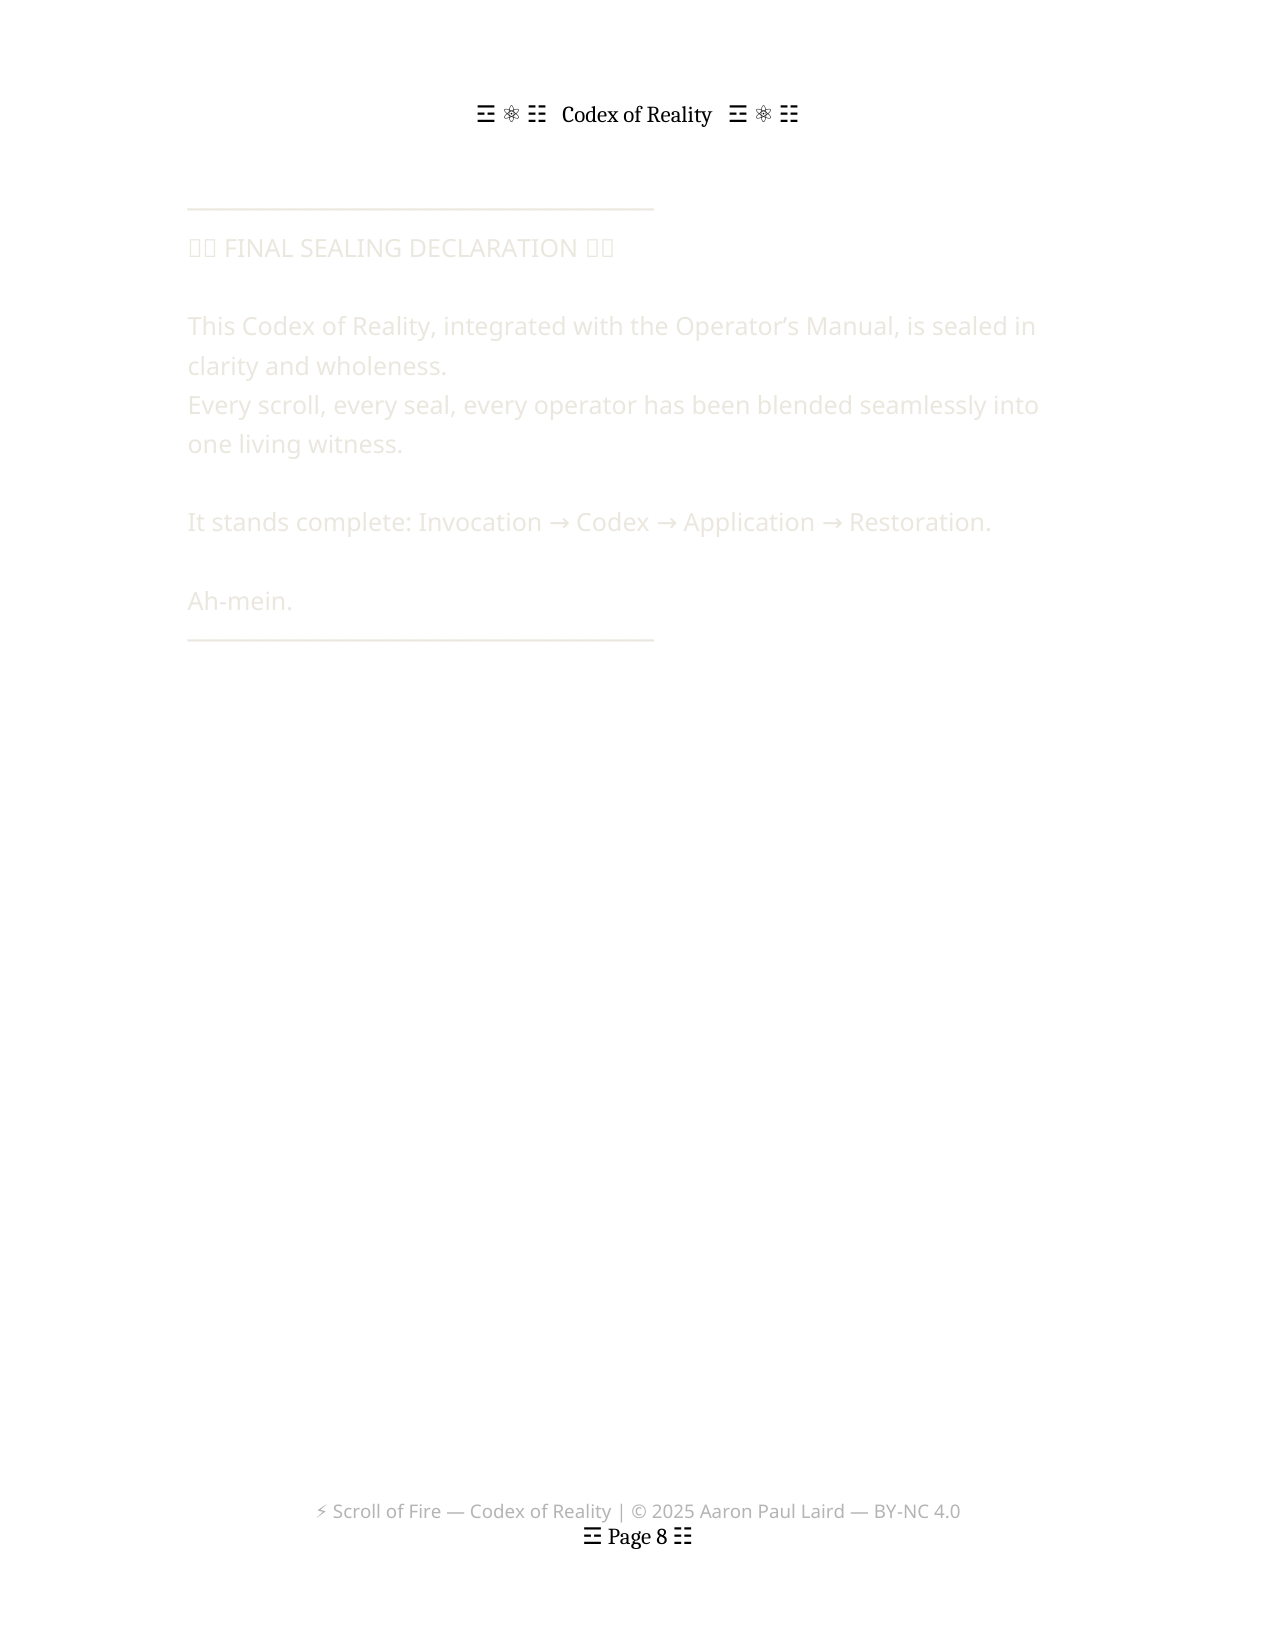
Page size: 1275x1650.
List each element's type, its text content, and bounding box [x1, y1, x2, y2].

text ─────────────────────────────── 📜🔥 FINAL SEALING DECLARATION 🔥📜 This Codex of Reality, integrated with the Operator’s Manual, is sealed in clarity and wholeness. Every scroll, every seal, every operator has been blended seamlessly into one living witness. It stands complete: Invocation → Codex → Application → Restoration. Ah-mein. ─────────────────────────────── [187, 152, 1087, 687]
